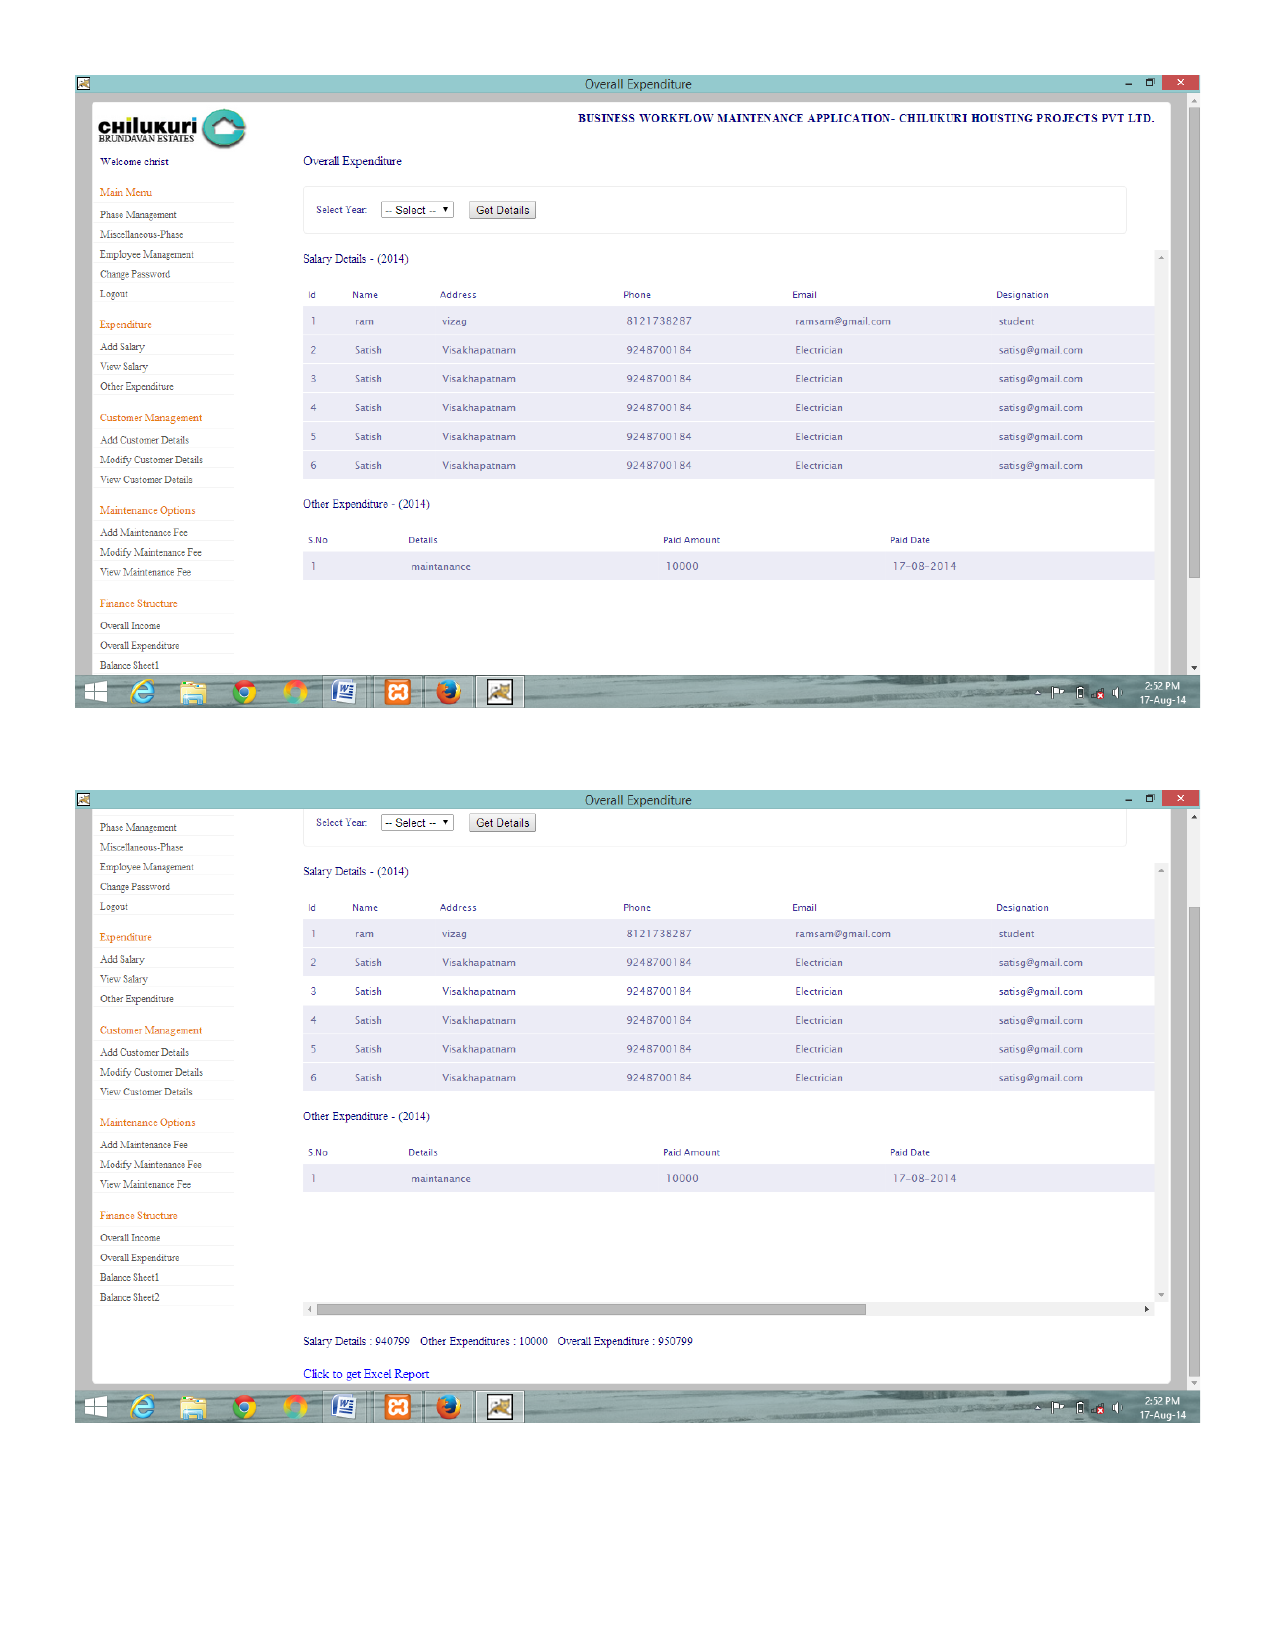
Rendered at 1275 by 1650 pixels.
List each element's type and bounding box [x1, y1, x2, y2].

picture [75, 75, 1200, 708]
picture [75, 790, 1200, 1423]
